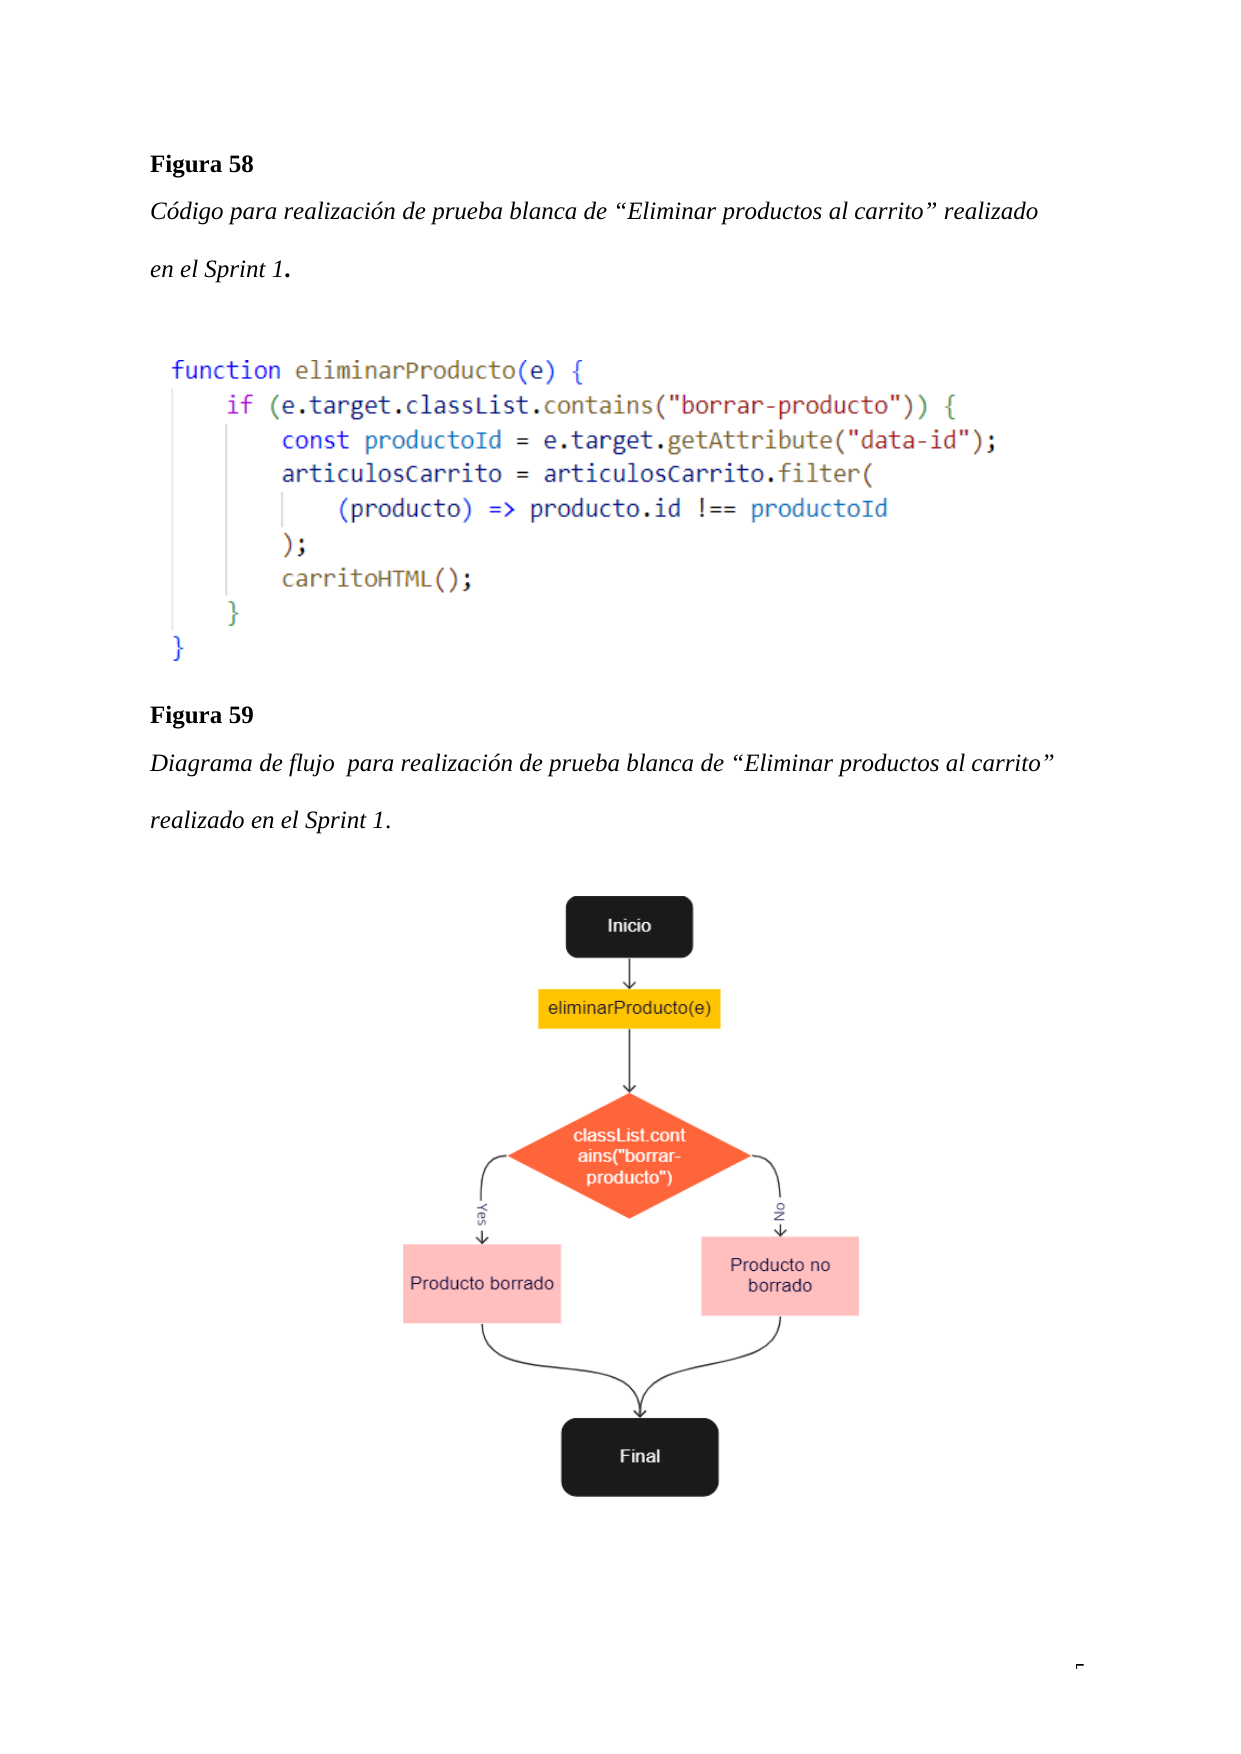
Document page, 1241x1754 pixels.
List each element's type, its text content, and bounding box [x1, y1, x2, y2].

subtitle Figura 59 [150, 701, 1146, 729]
subtitle Figura 58 [150, 149, 1146, 177]
text Diagrama de flujo para realización de prueba blanca de “Eliminar productos al carrito” realizado en el Sprint 1. [150, 748, 1063, 834]
picture [171, 360, 995, 661]
picture [403, 896, 860, 1497]
text Código para realización de prueba blanca de “Eliminar productos al carrito” realizado en el Sprint 1. [150, 196, 1067, 282]
